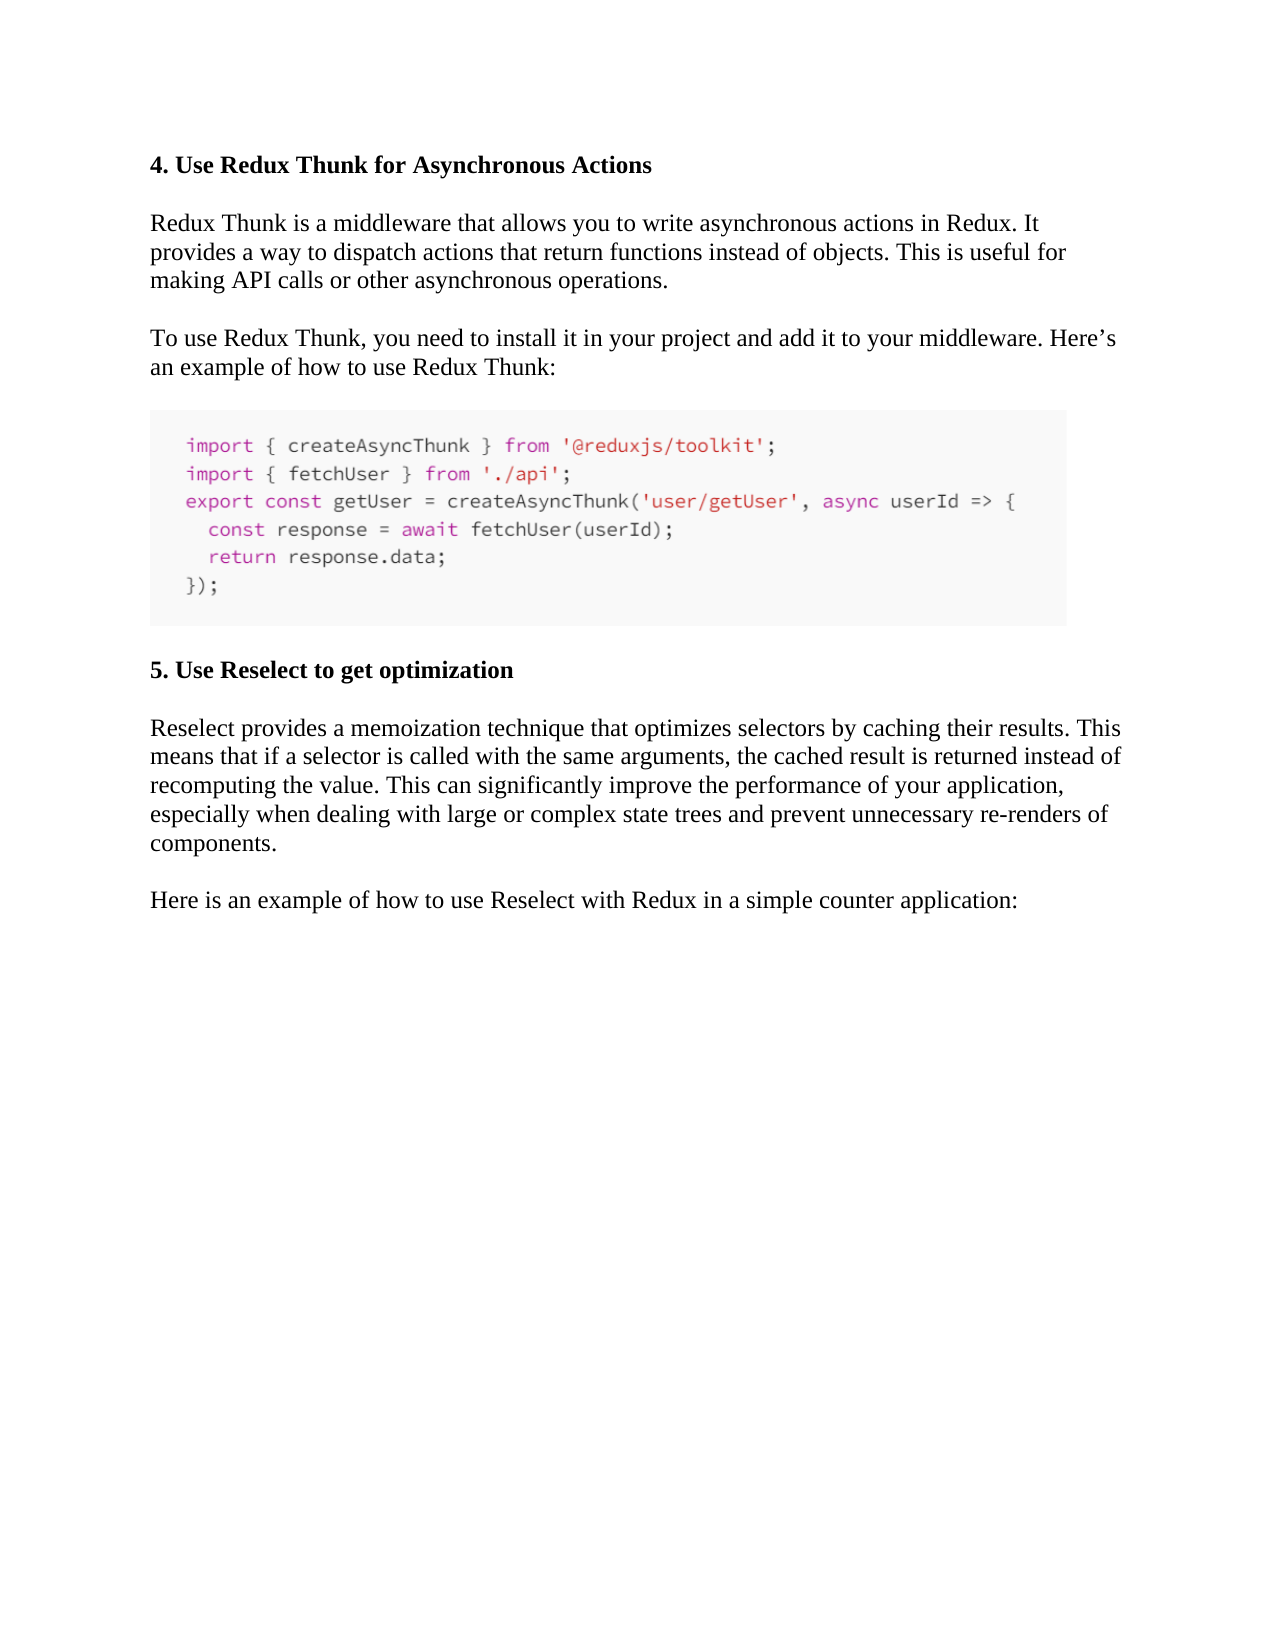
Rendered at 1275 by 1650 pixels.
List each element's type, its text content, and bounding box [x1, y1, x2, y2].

text Reselect provides a memoization technique that optimizes selectors by caching their results. This means that if a selector is called with the same arguments, the cached result is returned instead of recomputing the value. This can significantly improve the performance of your application, especially when dealing with large or complex state trees and prevent unnecessary re-renders of components. [150, 713, 1125, 856]
text To use Redux Thunk, you need to install it in your project and add it to your middleware. Here’s an example of how to use Redux Thunk: [150, 323, 1125, 381]
text 4. Use Redux Thunk for Asynchronous Actions [150, 150, 1125, 179]
text Redux Thunk is a middleware that allows you to write asynchronous actions in Redux. It provides a way to dispatch actions that return functions instead of objects. This is useful for making API calls or other asynchronous operations. [150, 208, 1125, 294]
text Here is an example of how to use Reselect with Redux in a simple counter application: [150, 886, 1125, 914]
picture [150, 410, 1067, 626]
text 5. Use Reselect to get optimization [150, 655, 1125, 683]
